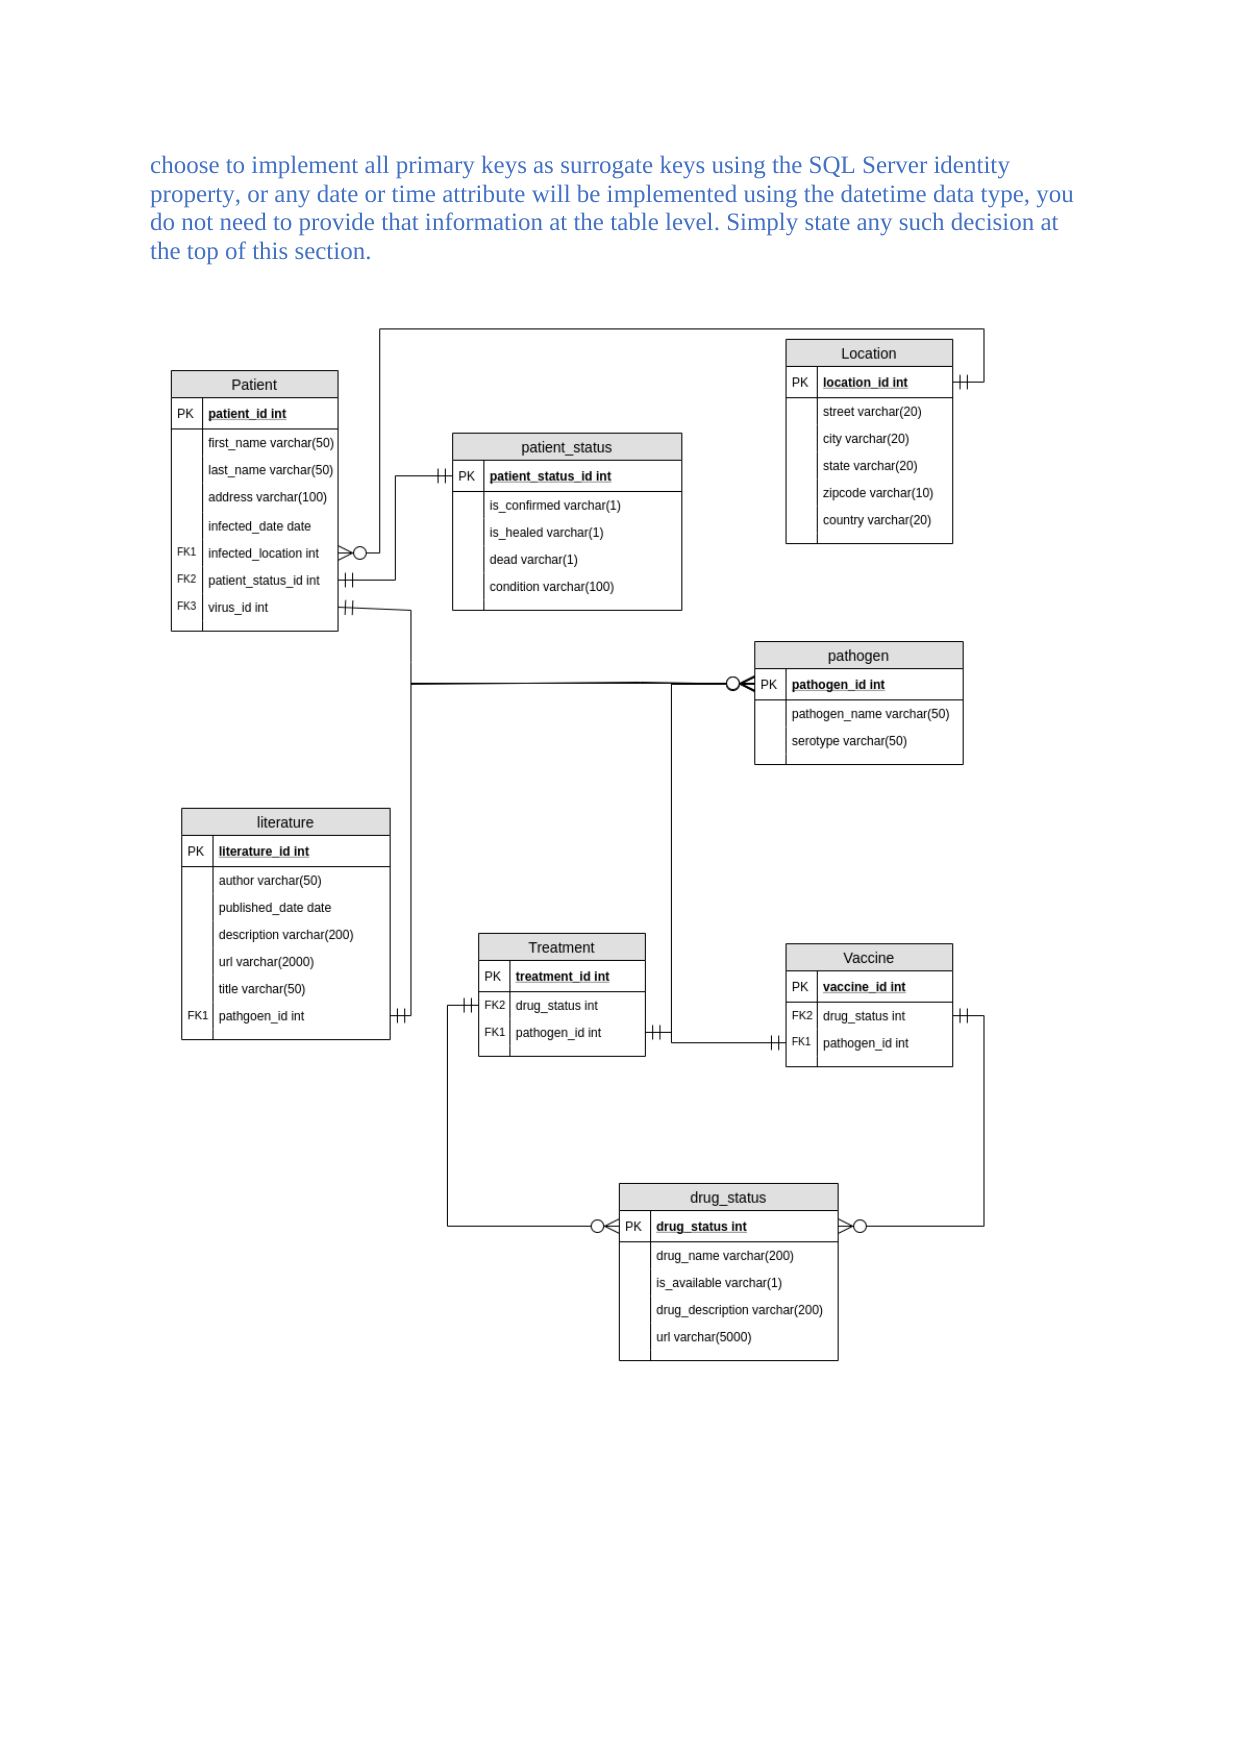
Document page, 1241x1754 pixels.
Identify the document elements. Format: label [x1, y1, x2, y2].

picture [150, 293, 1021, 1382]
text [150, 150, 1090, 265]
